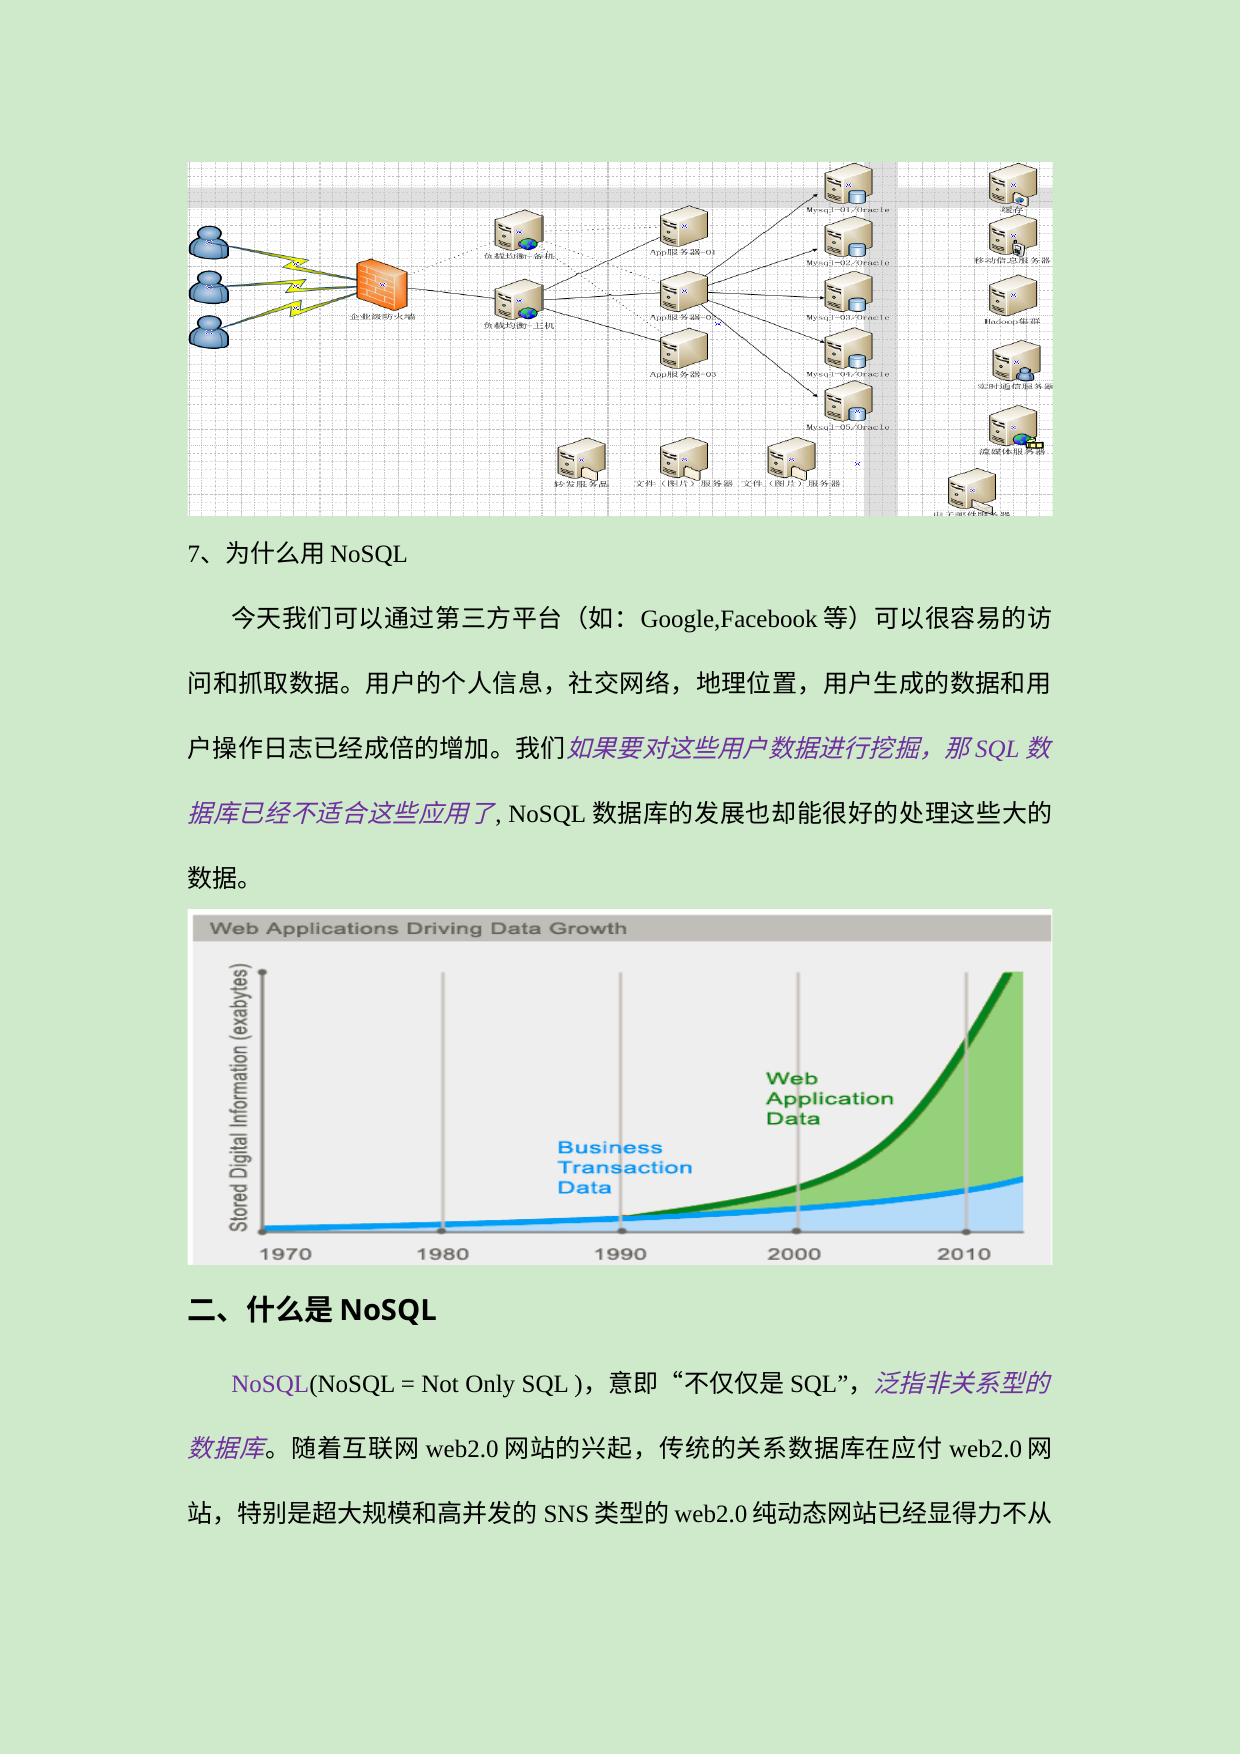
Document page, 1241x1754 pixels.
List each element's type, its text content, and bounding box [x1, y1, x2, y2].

text 7、为什么用NoSQL [187, 519, 1053, 584]
picture [187, 909, 1053, 1265]
subtitle 二、什么是NoSQL [187, 1275, 1053, 1340]
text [187, 1349, 1053, 1544]
picture [187, 162, 1053, 516]
text 今天我们可以通过第三方平台（如：Google,Facebook等）可以很容易的访问和抓取数据。用户的个人信息，社交网络，地理位置，用户生成的数据和用户操作日志已经成倍的增加。我们如果要对这些用户数据进行挖掘，那SQL数据库已经不适合这些应用了, NoSQL数据库的发展也却能很好的处理这些大的数据。 [187, 584, 1053, 909]
